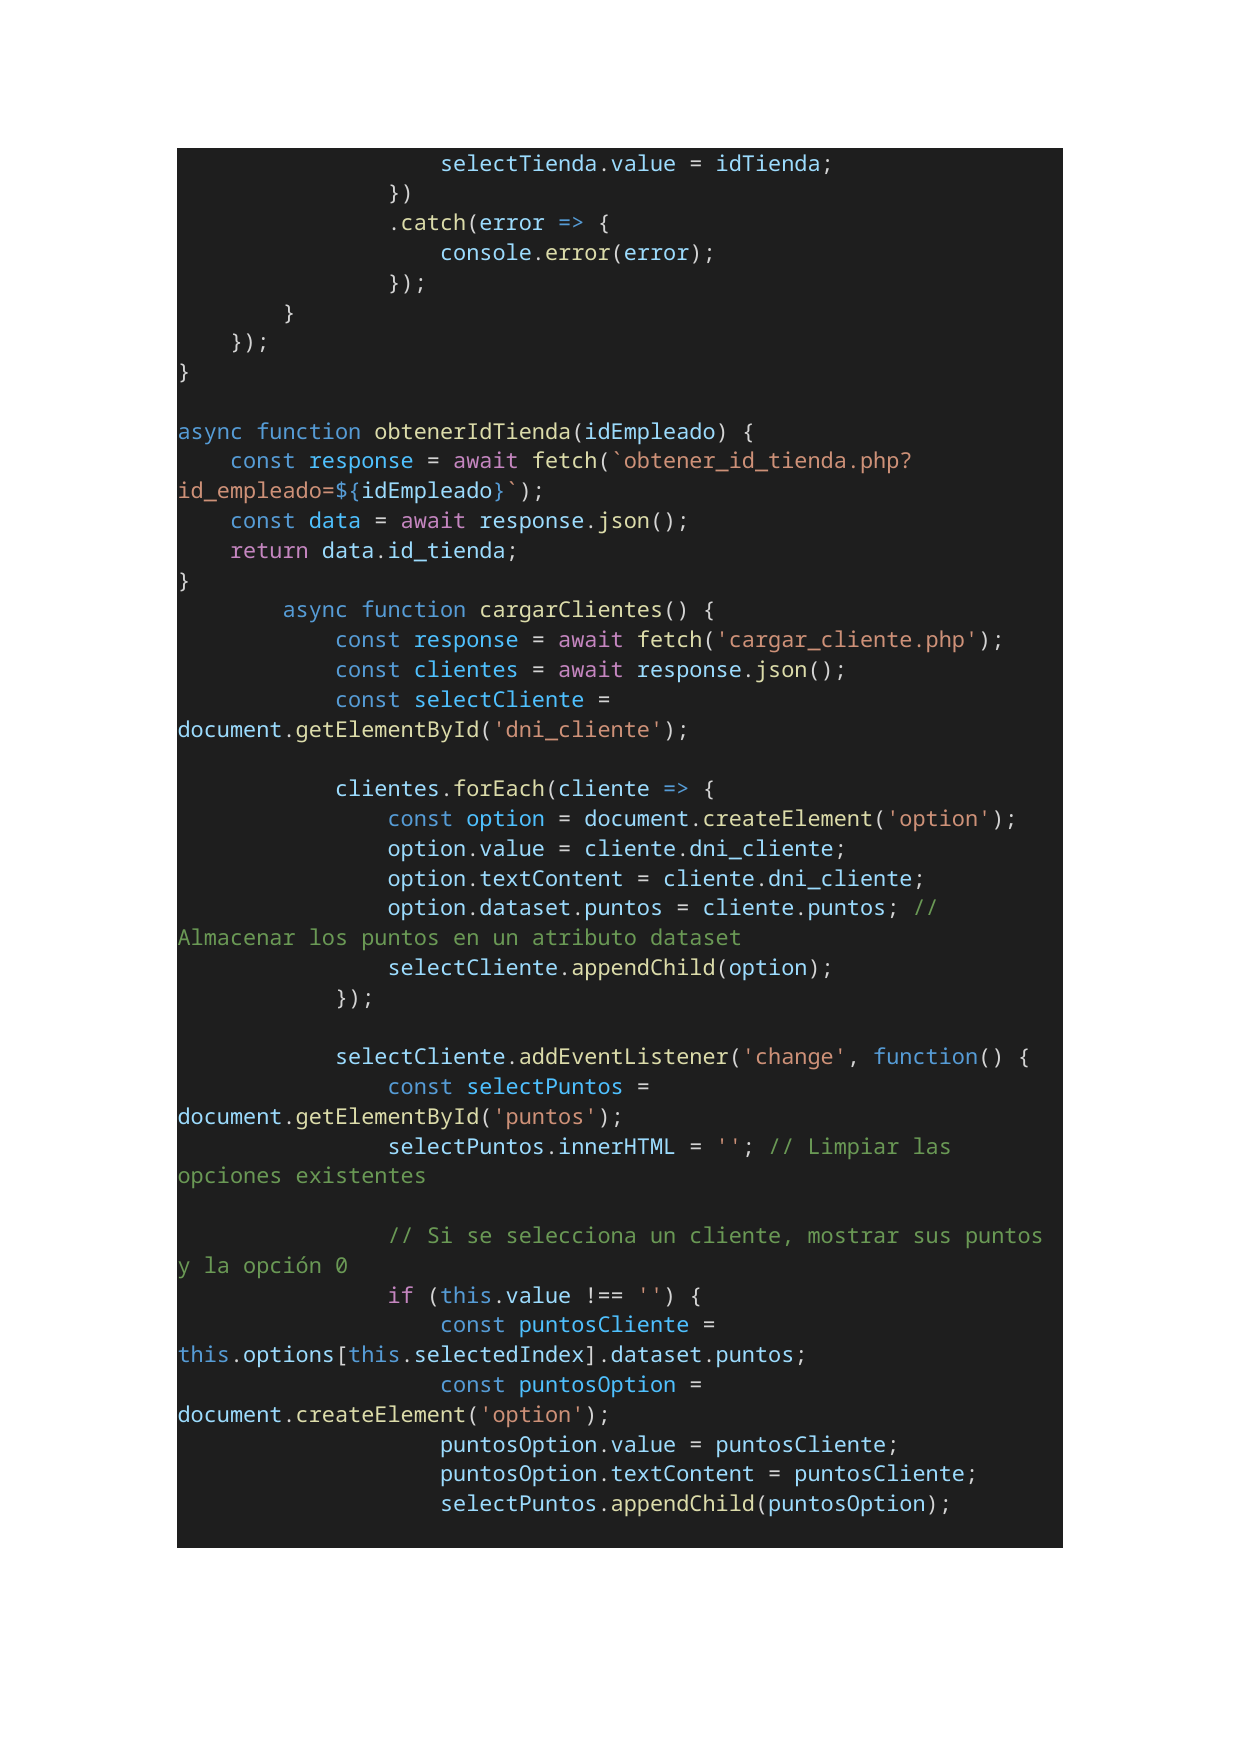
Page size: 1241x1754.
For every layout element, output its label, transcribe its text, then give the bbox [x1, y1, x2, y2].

text const puntosCliente = this.options[this.selectedIndex].dataset.puntos; [177, 1309, 1063, 1369]
text selectTienda.value = idTienda; [177, 148, 1063, 177]
text }); [177, 982, 1063, 1012]
text clientes.forEach(cliente => { [177, 773, 1063, 803]
text console.error(error); [177, 237, 1063, 267]
text option.value = cliente.dni_cliente; [177, 833, 1063, 863]
text selectCliente.addEventListener('change', function() { [177, 1041, 1063, 1071]
text async function cargarClientes() { [177, 594, 1063, 624]
text } [177, 297, 1063, 326]
text } [177, 565, 1063, 594]
text const option = document.createElement('option'); [177, 803, 1063, 833]
text } [177, 356, 1063, 386]
text const puntosOption = document.createElement('option'); [177, 1369, 1063, 1429]
text option.dataset.puntos = cliente.puntos; // Almacenar los puntos en un atributo dataset [177, 892, 1063, 952]
text // Si se selecciona un cliente, mostrar sus puntos y la opción 0 [177, 1220, 1063, 1280]
text const response = await fetch(`obtener_id_tienda.php?id_empleado=${idEmpleado}`); [177, 446, 1063, 505]
text selectPuntos.appendChild(puntosOption); [177, 1488, 1063, 1518]
text if (this.value !== '') { [177, 1280, 1063, 1309]
text }); [177, 326, 1063, 356]
text }) [177, 177, 1063, 207]
text return data.id_tienda; [177, 535, 1063, 565]
text const data = await response.json(); [177, 505, 1063, 535]
text puntosOption.value = puntosCliente; [177, 1429, 1063, 1458]
text selectPuntos.innerHTML = ''; // Limpiar las opciones existentes [177, 1131, 1063, 1190]
text async function obtenerIdTienda(idEmpleado) { [177, 416, 1063, 446]
text const selectCliente = document.getElementById('dni_cliente'); [177, 684, 1063, 743]
text puntosOption.textContent = puntosCliente; [177, 1458, 1063, 1488]
text const selectPuntos = document.getElementById('puntos'); [177, 1071, 1063, 1131]
text const clientes = await response.json(); [177, 654, 1063, 684]
text selectCliente.appendChild(option); [177, 952, 1063, 982]
text .catch(error => { [177, 207, 1063, 237]
text option.textContent = cliente.dni_cliente; [177, 863, 1063, 892]
text }); [177, 267, 1063, 297]
text const response = await fetch('cargar_cliente.php'); [177, 624, 1063, 654]
